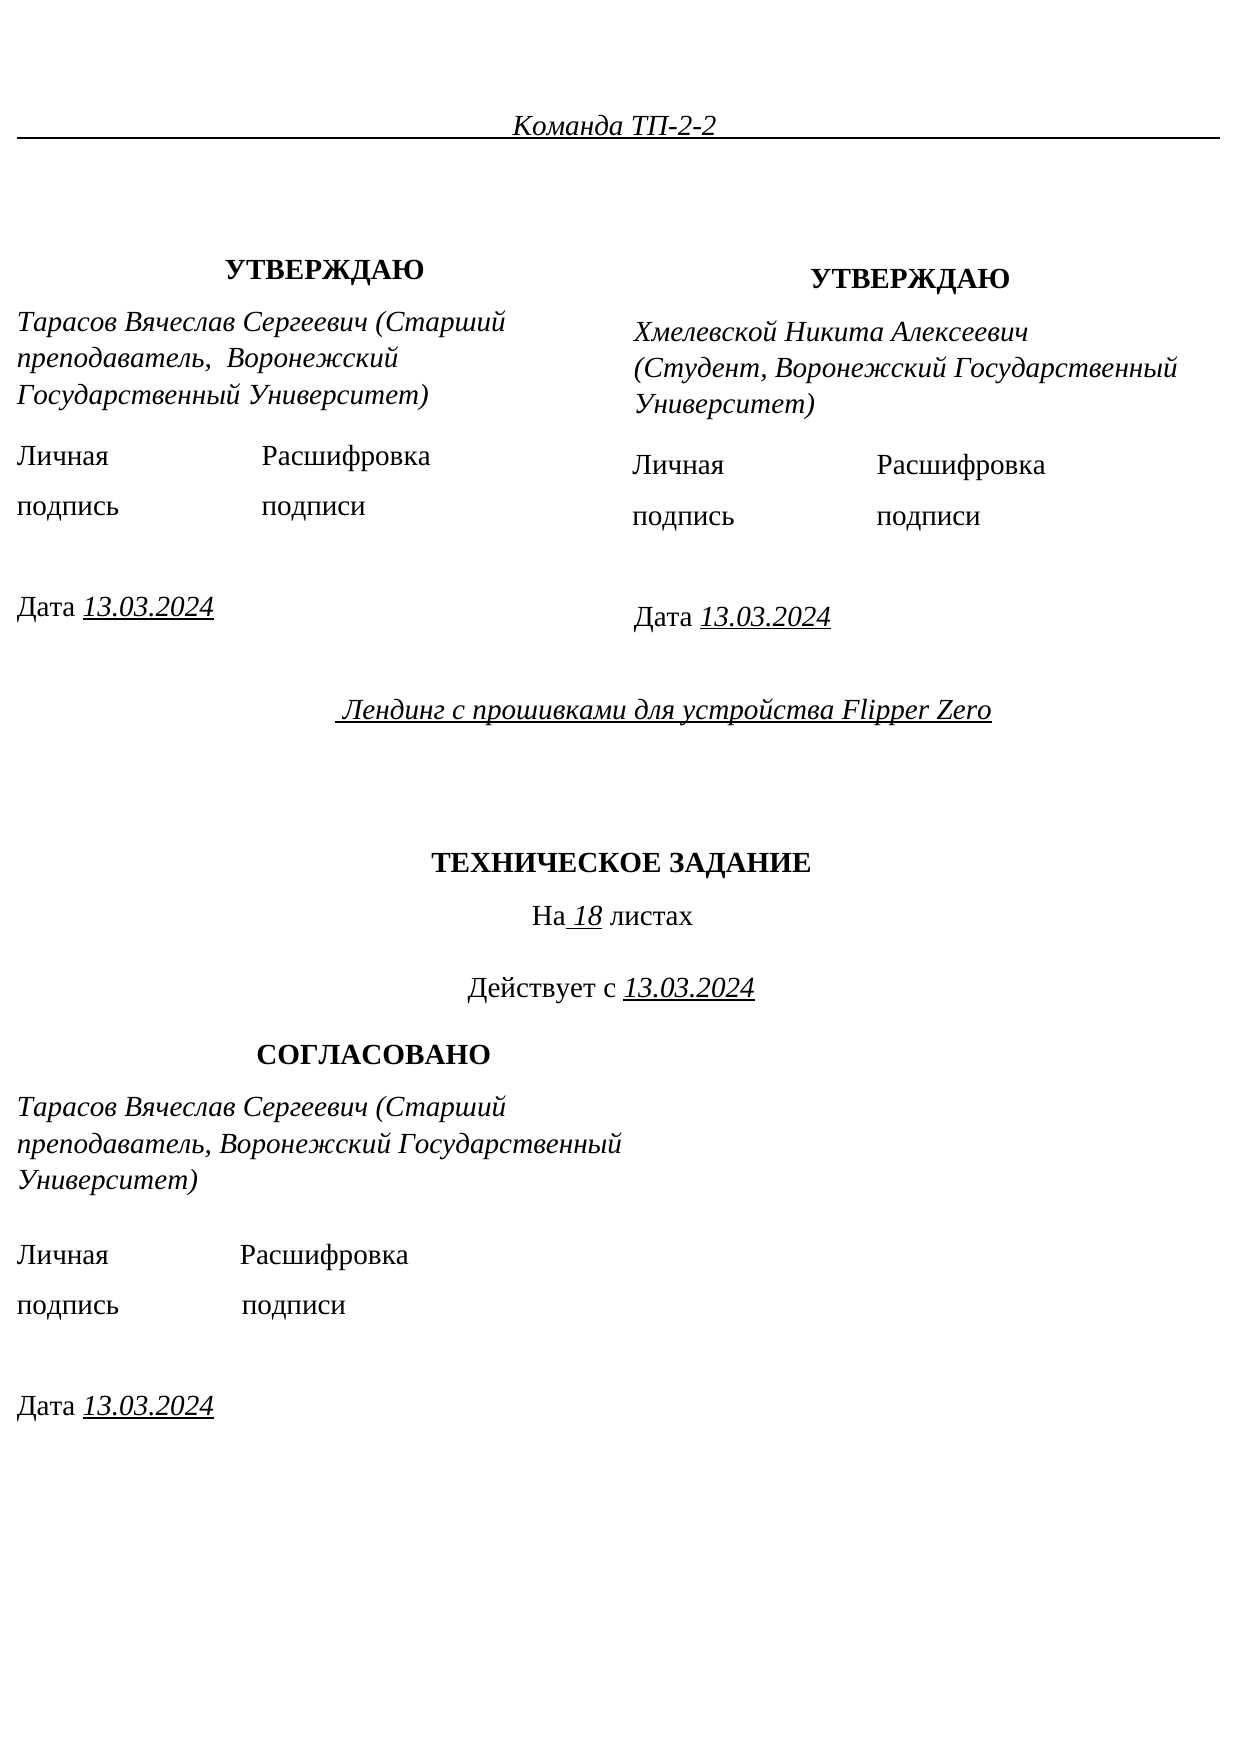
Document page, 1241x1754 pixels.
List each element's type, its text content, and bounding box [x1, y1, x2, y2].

text подпись подписи [602, 498, 1226, 531]
text преподаватель, Воронежский Государственный Университет) [17, 1126, 674, 1196]
subtitle УТВЕРЖДАЮ [224, 252, 547, 285]
text Дата 13.03.2024 [17, 1388, 1226, 1422]
text Личная Расшифровка [602, 447, 1226, 481]
text Тарасов Вячеслав Сергеевич (Старший преподаватель, Воронежский Государственный Университет) [17, 304, 545, 410]
text подпись подписи [17, 488, 547, 522]
subtitle СОГЛАСОВАНО [256, 1037, 1226, 1070]
text На 18 листах [430, 898, 794, 932]
text Личная Расшифровка [17, 438, 547, 471]
text Команда ТП-2-2 [17, 108, 1226, 142]
text Действует с 13.03.2024 [430, 970, 794, 1004]
subtitle УТВЕРЖДАЮ [810, 261, 1226, 294]
text Личная Расшифровка [17, 1237, 1226, 1271]
subtitle ТЕХНИЧЕСКОЕ ЗАДАНИЕ [17, 846, 1226, 879]
text Дата 13.03.2024 [634, 599, 1226, 632]
text Лендинг с прошивками для устройства Flipper Zero [103, 692, 1226, 725]
text подпись подписи [17, 1287, 1226, 1321]
text (Студент, Воронежский Государственный Университет) [634, 350, 1197, 420]
text Хмелевской Никита Алексеевич [634, 314, 1226, 347]
text Дата 13.03.2024 [17, 589, 547, 623]
text Тарасов Вячеслав Сергеевич (Старший [17, 1089, 1226, 1123]
